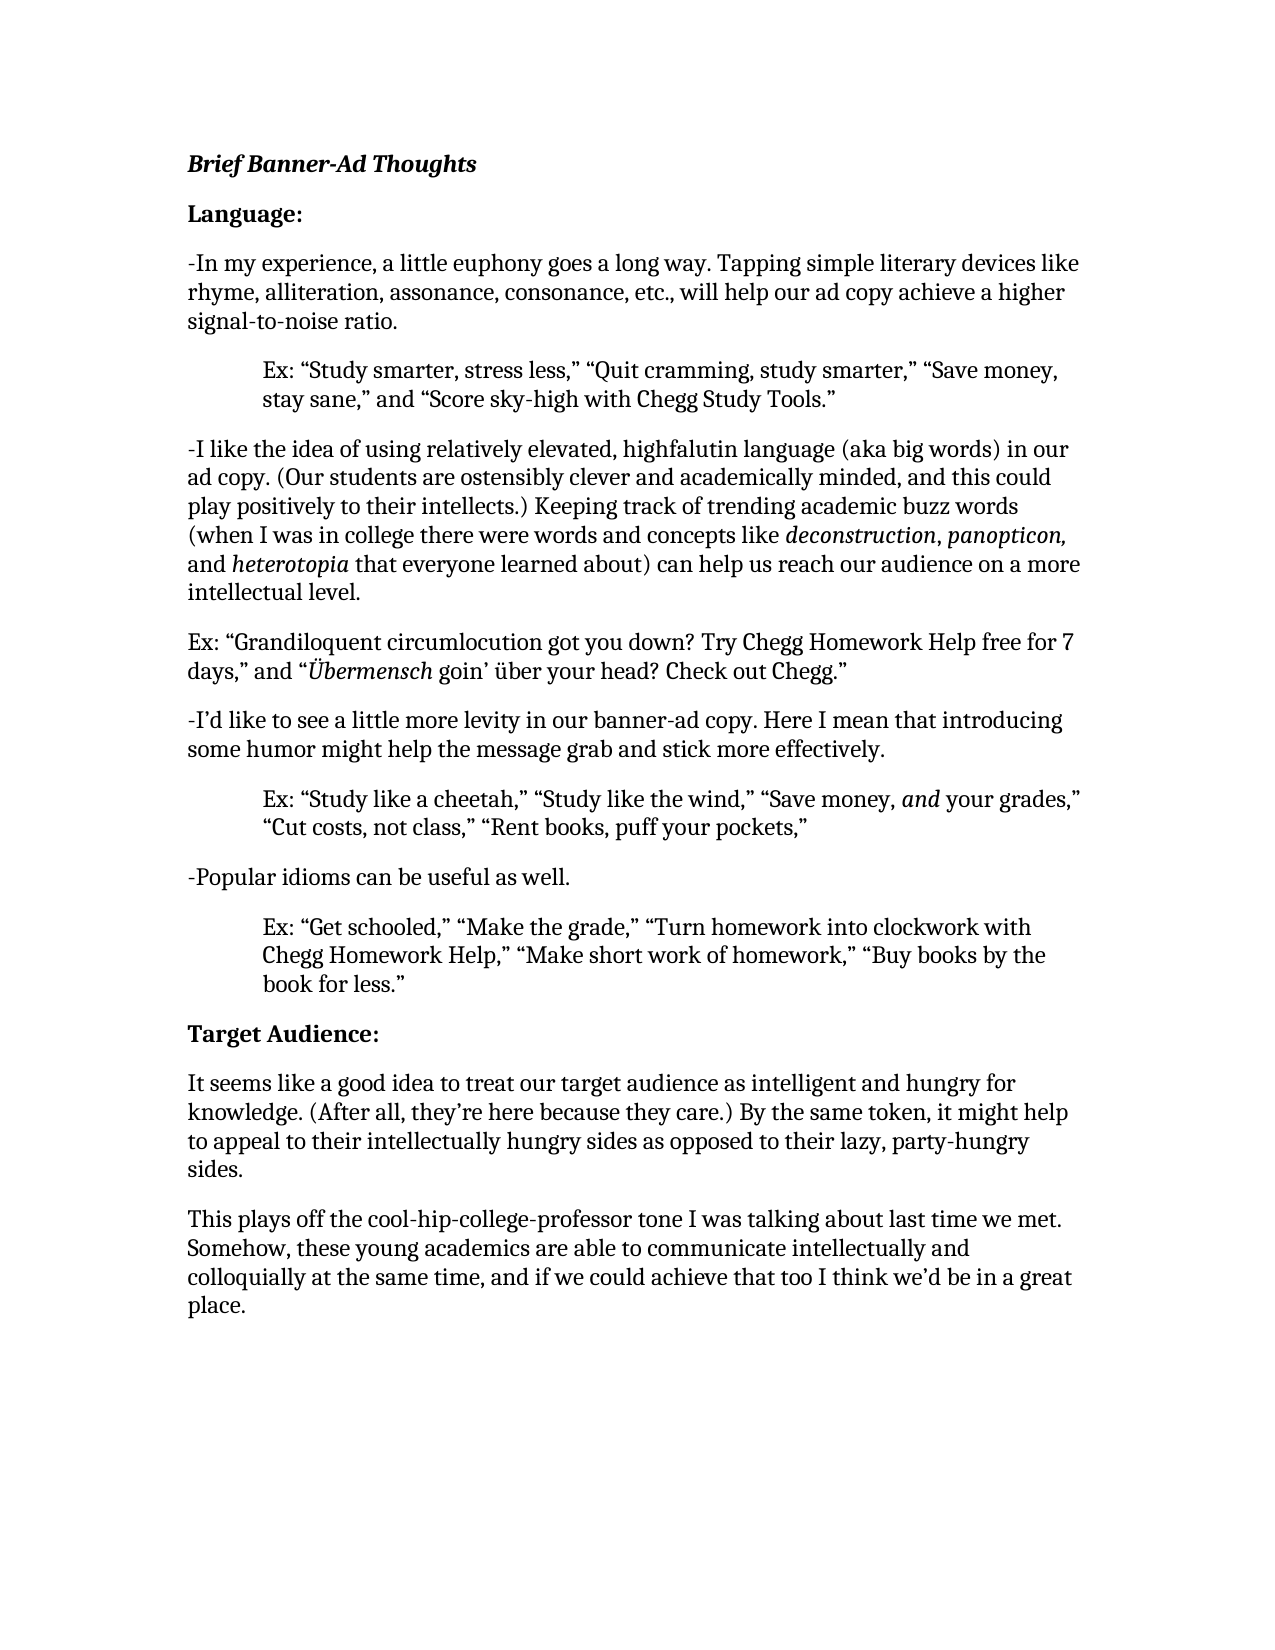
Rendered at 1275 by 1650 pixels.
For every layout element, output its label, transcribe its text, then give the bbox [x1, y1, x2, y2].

text Brief Banner-Ad Thoughts [187, 150, 1087, 179]
text Language: [187, 199, 1087, 228]
text This plays off the cool-hip-college-professor tone I was talking about last time we met. Somehow, these young academics are able to communicate intellectually and colloquially at the same time, and if we could achieve that too I think we’d be in a great place. [187, 1205, 1087, 1320]
text Ex: “Study smarter, stress less,” “Quit cramming, study smarter,” “Save money, stay sane,” and “Score sky-high with Chegg Study Tools.” [262, 356, 1087, 414]
text Ex: “Grandiloquent circumlocution got you down? Try Chegg Homework Help free for 7 days,” and “Übermensch goin’ über your head? Check out Chegg.” [187, 628, 1087, 685]
text Target Audience: [187, 1019, 1087, 1048]
text It seems like a good idea to treat our target audience as intelligent and hungry for knowledge. (After all, they’re here because they care.) By the same token, it might help to appeal to their intellectually hungry sides as opposed to their lazy, party-hungry sides. [187, 1069, 1087, 1184]
text -In my experience, a little euphony goes a long way. Tapping simple literary devices like rhyme, alliteration, assonance, consonance, etc., will help our ad copy achieve a higher signal-to-noise ratio. [187, 249, 1087, 335]
text Ex: “Study like a cheetah,” “Study like the wind,” “Save money, and your grades,” “Cut costs, not class,” “Rent books, puff your pockets,” [262, 784, 1087, 842]
text Ex: “Get schooled,” “Make the grade,” “Turn homework into clockwork with Chegg Homework Help,” “Make short work of homework,” “Buy books by the book for less.” [262, 912, 1087, 999]
text -I’d like to see a little more levity in our banner-ad copy. Here I mean that introducing some humor might help the message grab and stick more effectively. [187, 706, 1087, 764]
text -I like the idea of using relatively elevated, highfalutin language (aka big words) in our ad copy. (Our students are ostensibly clever and academically minded, and this could play positively to their intellects.) Keeping track of trending academic buzz words (when I was in college there were words and concepts like deconstruction, panopticon, and heterotopia that everyone learned about) can help us reach our audience on a more intellectual level. [187, 434, 1087, 607]
text -Popular idioms can be useful as well. [187, 863, 1087, 892]
